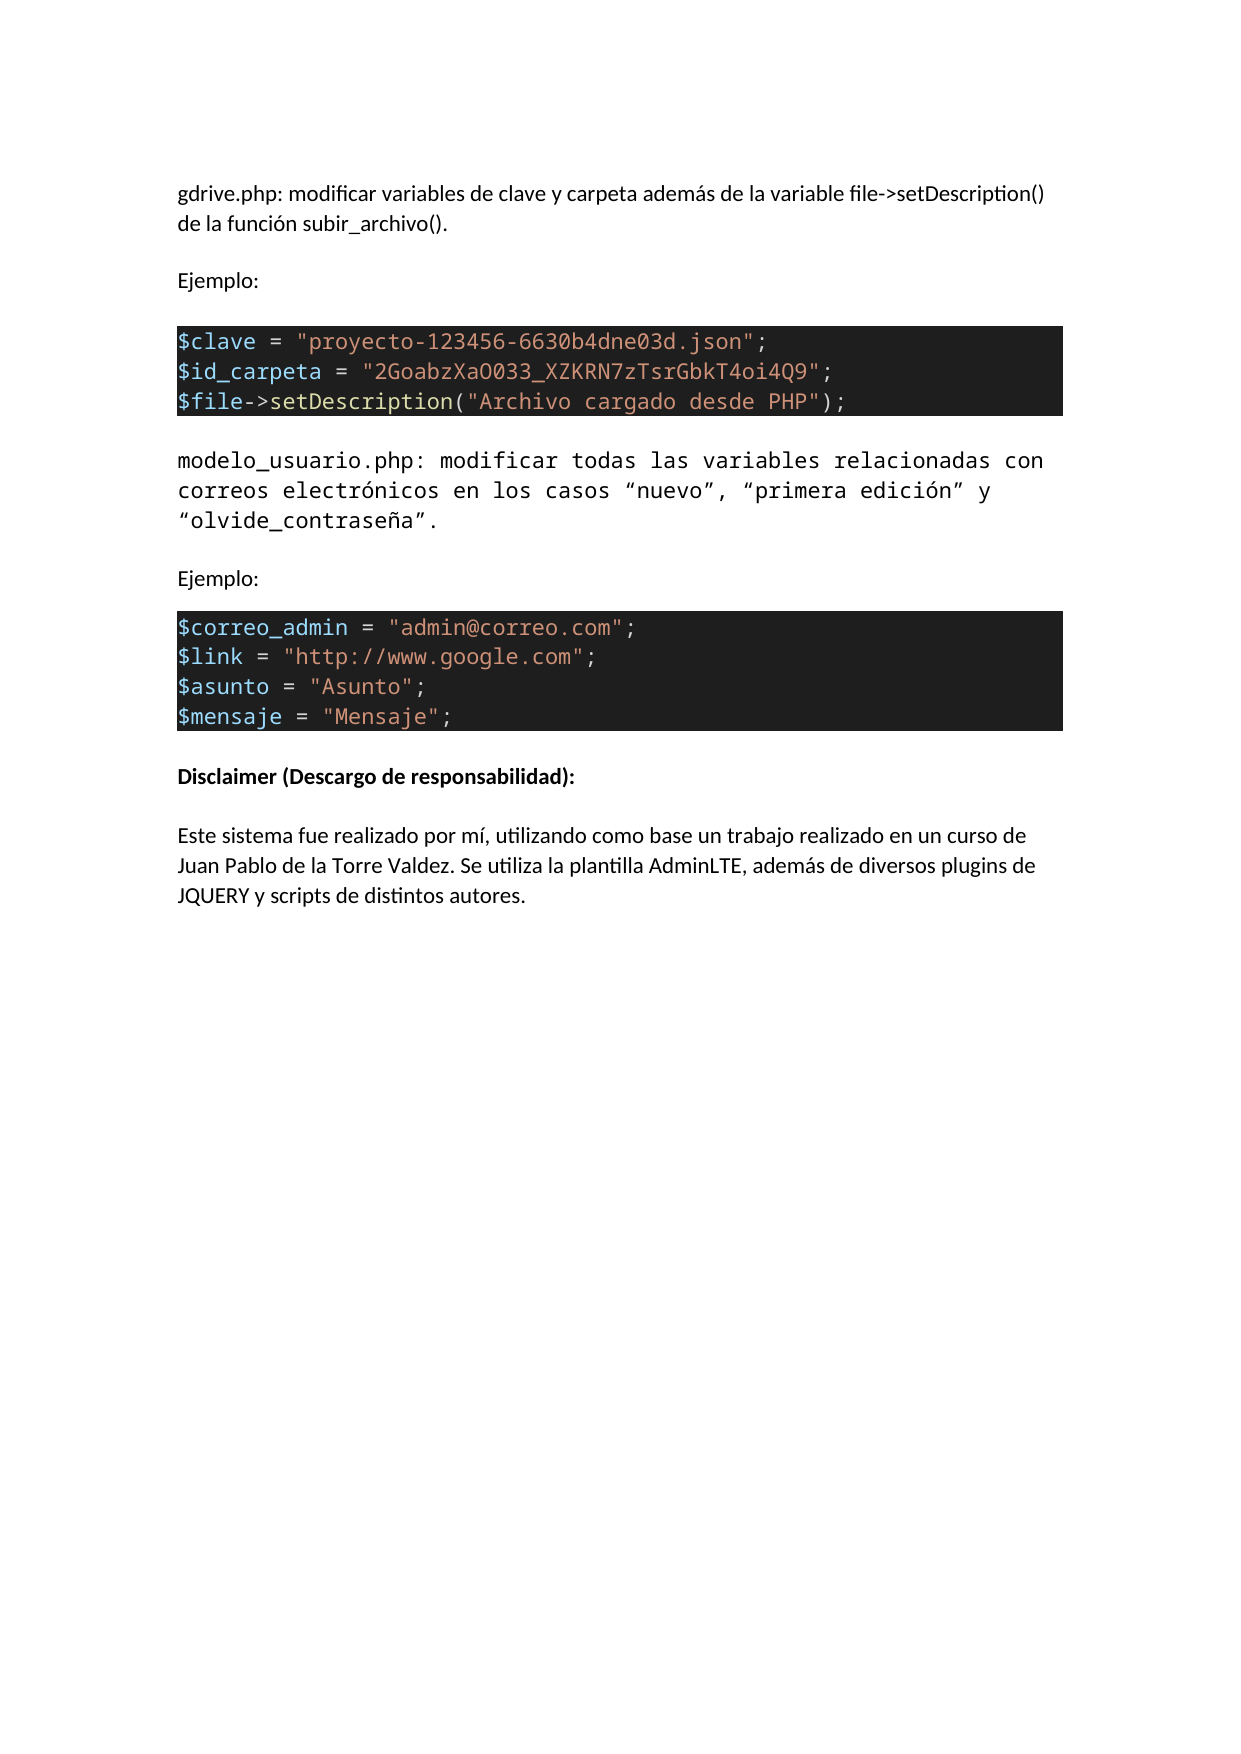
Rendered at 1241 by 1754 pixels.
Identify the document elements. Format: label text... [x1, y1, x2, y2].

list Ejemplo: [177, 266, 1063, 294]
list gdrive.php: modificar variables de clave y carpeta además de la variable file->setDescription() de la función subir_archivo(). [177, 177, 1063, 237]
text $asunto = "Asunto"; [177, 671, 1063, 701]
text $mensaje = "Mensaje"; [177, 701, 1063, 731]
list Este sistema fue realizado por mí, utilizando como base un trabajo realizado en un curso de Juan Pablo de la Torre Valdez. Se utiliza la plantilla AdminLTE, además de diversos plugins de JQUERY y scripts de distintos autores. [177, 820, 1063, 909]
text $id_carpeta = "2GoabzXaO033_XZKRN7zTsrGbkT4oi4Q9"; [177, 356, 1063, 386]
text $link = "http://www.google.com"; [177, 641, 1063, 671]
text $correo_admin = "admin@correo.com"; [177, 611, 1063, 641]
text $file->setDescription("Archivo cargado desde PHP"); [177, 386, 1063, 416]
text $clave = "proyecto-123456-6630b4dne03d.json"; [177, 326, 1063, 356]
list Disclaimer (Descargo de responsabilidad): [177, 760, 1063, 790]
text modelo_usuario.php: modificar todas las variables relacionadas con correos electrónicos en los casos “nuevo”, “primera edición” y “olvide_contraseña”. [177, 445, 1063, 535]
list Ejemplo: [177, 564, 1063, 593]
